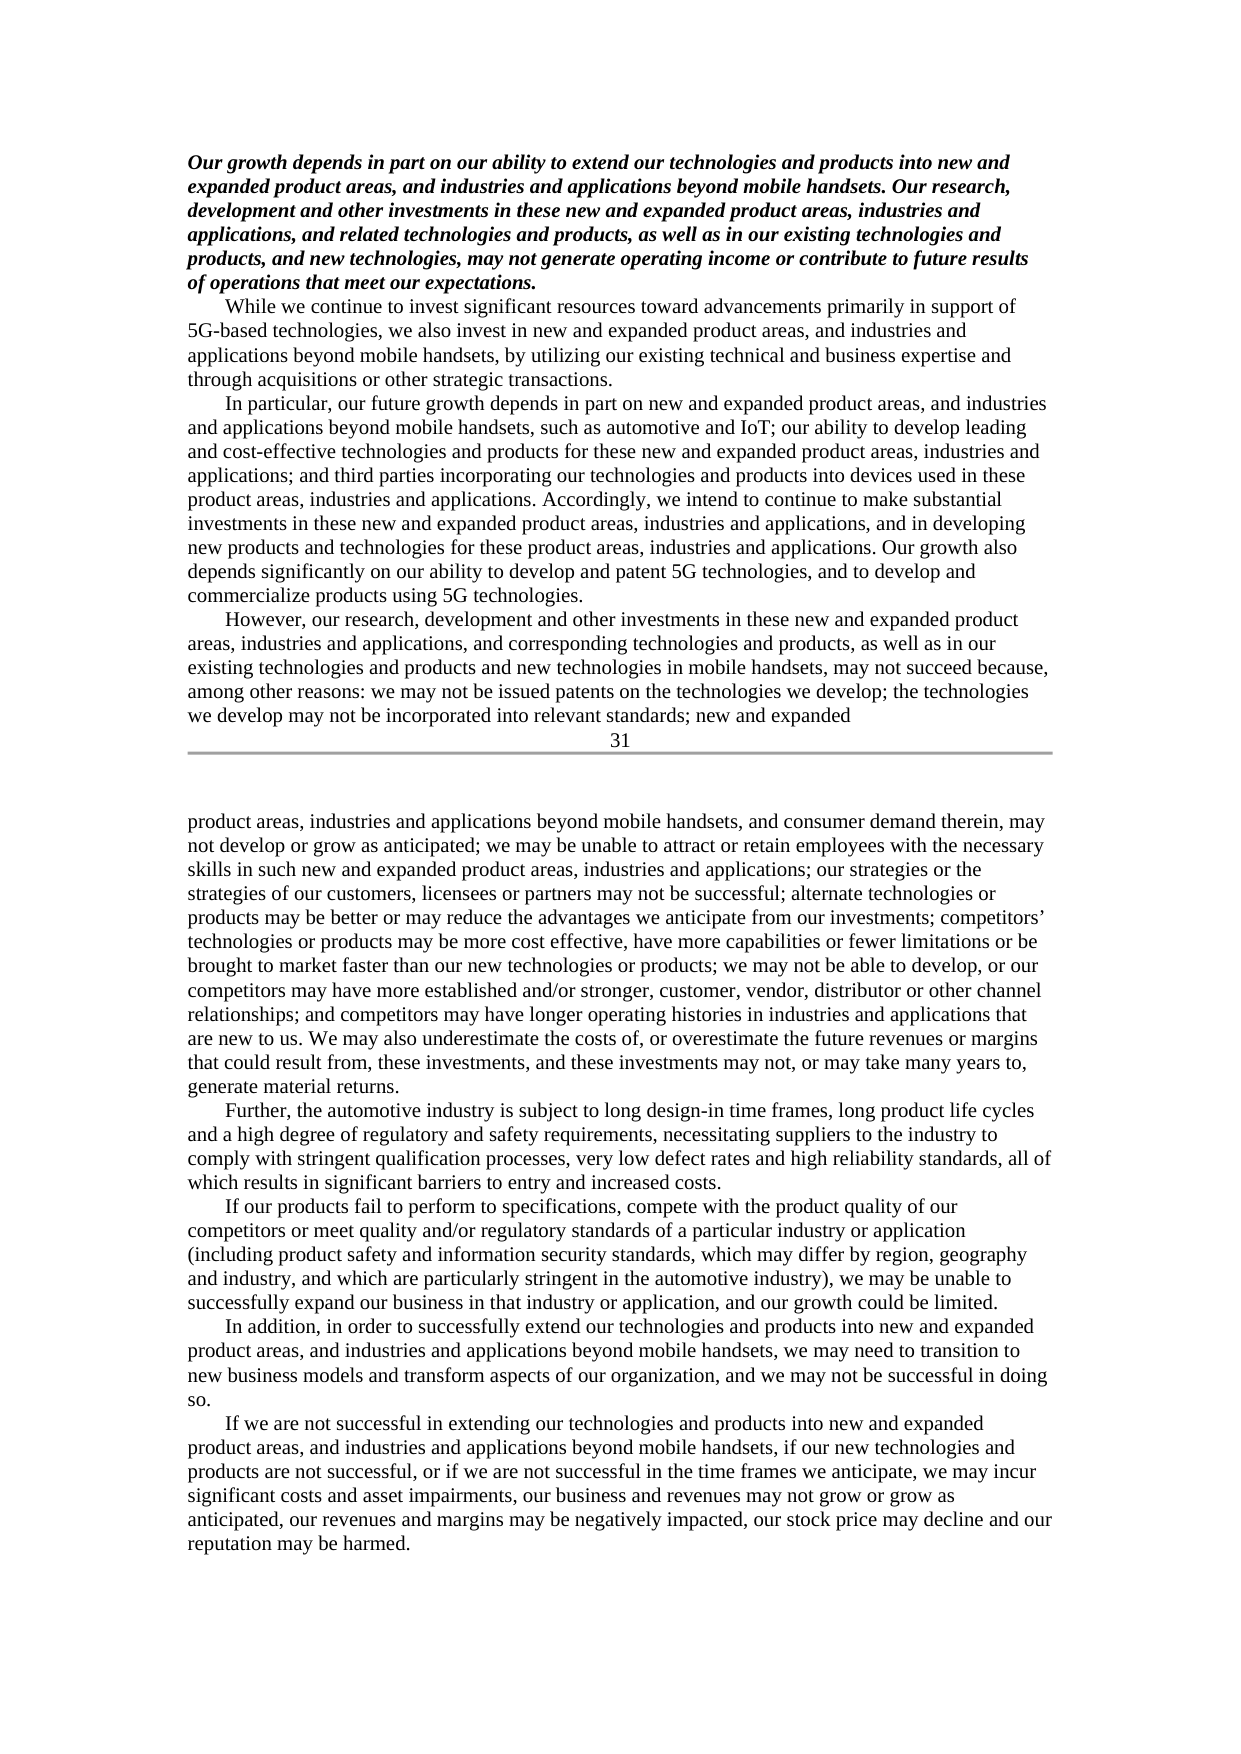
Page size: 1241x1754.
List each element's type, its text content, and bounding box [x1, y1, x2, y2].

text If we are not successful in extending our technologies and products into new and expanded product areas, and industries and applications beyond mobile handsets, if our new technologies and products are not successful, or if we are not successful in the time frames we anticipate, we may incur significant costs and asset impairments, our business and revenues may not grow or grow as anticipated, our revenues and margins may be negatively impacted, our stock price may decline and our reputation may be harmed. [187, 1411, 1053, 1555]
text In particular, our future growth depends in part on new and expanded product areas, and industries and applications beyond mobile handsets, such as automotive and IoT; our ability to develop leading and cost-effective technologies and products for these new and expanded product areas, industries and applications; and third parties incorporating our technologies and products into devices used in these product areas, industries and applications. Accordingly, we intend to continue to make substantial investments in these new and expanded product areas, industries and applications, and in developing new products and technologies for these product areas, industries and applications. Our growth also depends significantly on our ability to develop and patent 5G technologies, and to develop and commercialize products using 5G technologies. [187, 391, 1053, 607]
text In addition, in order to successfully extend our technologies and products into new and expanded product areas, and industries and applications beyond mobile handsets, we may need to transition to new business models and transform aspects of our organization, and we may not be successful in doing so. [187, 1314, 1053, 1411]
text Further, the automotive industry is subject to long design-in time frames, long product life cycles and a high degree of regulatory and safety requirements, necessitating suppliers to the industry to comply with stringent qualification processes, very low defect rates and high reliability standards, all of which results in significant barriers to entry and increased costs. [187, 1098, 1053, 1194]
text product areas, industries and applications beyond mobile handsets, and consumer demand therein, may not develop or grow as anticipated; we may be unable to attract or retain employees with the necessary skills in such new and expanded product areas, industries and applications; our strategies or the strategies of our customers, licensees or partners may not be successful; alternate technologies or products may be better or may reduce the advantages we anticipate from our investments; competitors’ technologies or products may be more cost effective, have more capabilities or fewer limitations or be brought to market faster than our new technologies or products; we may not be able to develop, or our competitors may have more established and/or stronger, customer, vendor, distributor or other channel relationships; and competitors may have longer operating histories in industries and applications that are new to us. We may also underestimate the costs of, or overestimate the future revenues or margins that could result from, these investments, and these investments may not, or may take many years to, generate material returns. [187, 809, 1053, 1098]
text However, our research, development and other investments in these new and expanded product areas, industries and applications, and corresponding technologies and products, as well as in our existing technologies and products and new technologies in mobile handsets, may not succeed because, among other reasons: we may not be issued patents on the technologies we develop; the technologies we develop may not be incorporated into relevant standards; new and expanded [187, 607, 1053, 727]
text While we continue to invest significant resources toward advancements primarily in support of 5G-based technologies, we also invest in new and expanded product areas, and industries and applications beyond mobile handsets, by utilizing our existing technical and business expertise and through acquisitions or other strategic transactions. [187, 294, 1053, 391]
text Our growth depends in part on our ability to extend our technologies and products into new and expanded product areas, and industries and applications beyond mobile handsets. Our research, development and other investments in these new and expanded product areas, industries and applications, and related technologies and products, as well as in our existing technologies and products, and new technologies, may not generate operating income or contribute to future results of operations that meet our expectations. [187, 150, 1053, 294]
text If our products fail to perform to specifications, compete with the product quality of our competitors or meet quality and/or regulatory standards of a particular industry or application (including product safety and information security standards, which may differ by region, geography and industry, and which are particularly stringent in the automotive industry), we may be unable to successfully expand our business in that industry or application, and our growth could be limited. [187, 1194, 1053, 1314]
text 31 [187, 727, 1053, 751]
